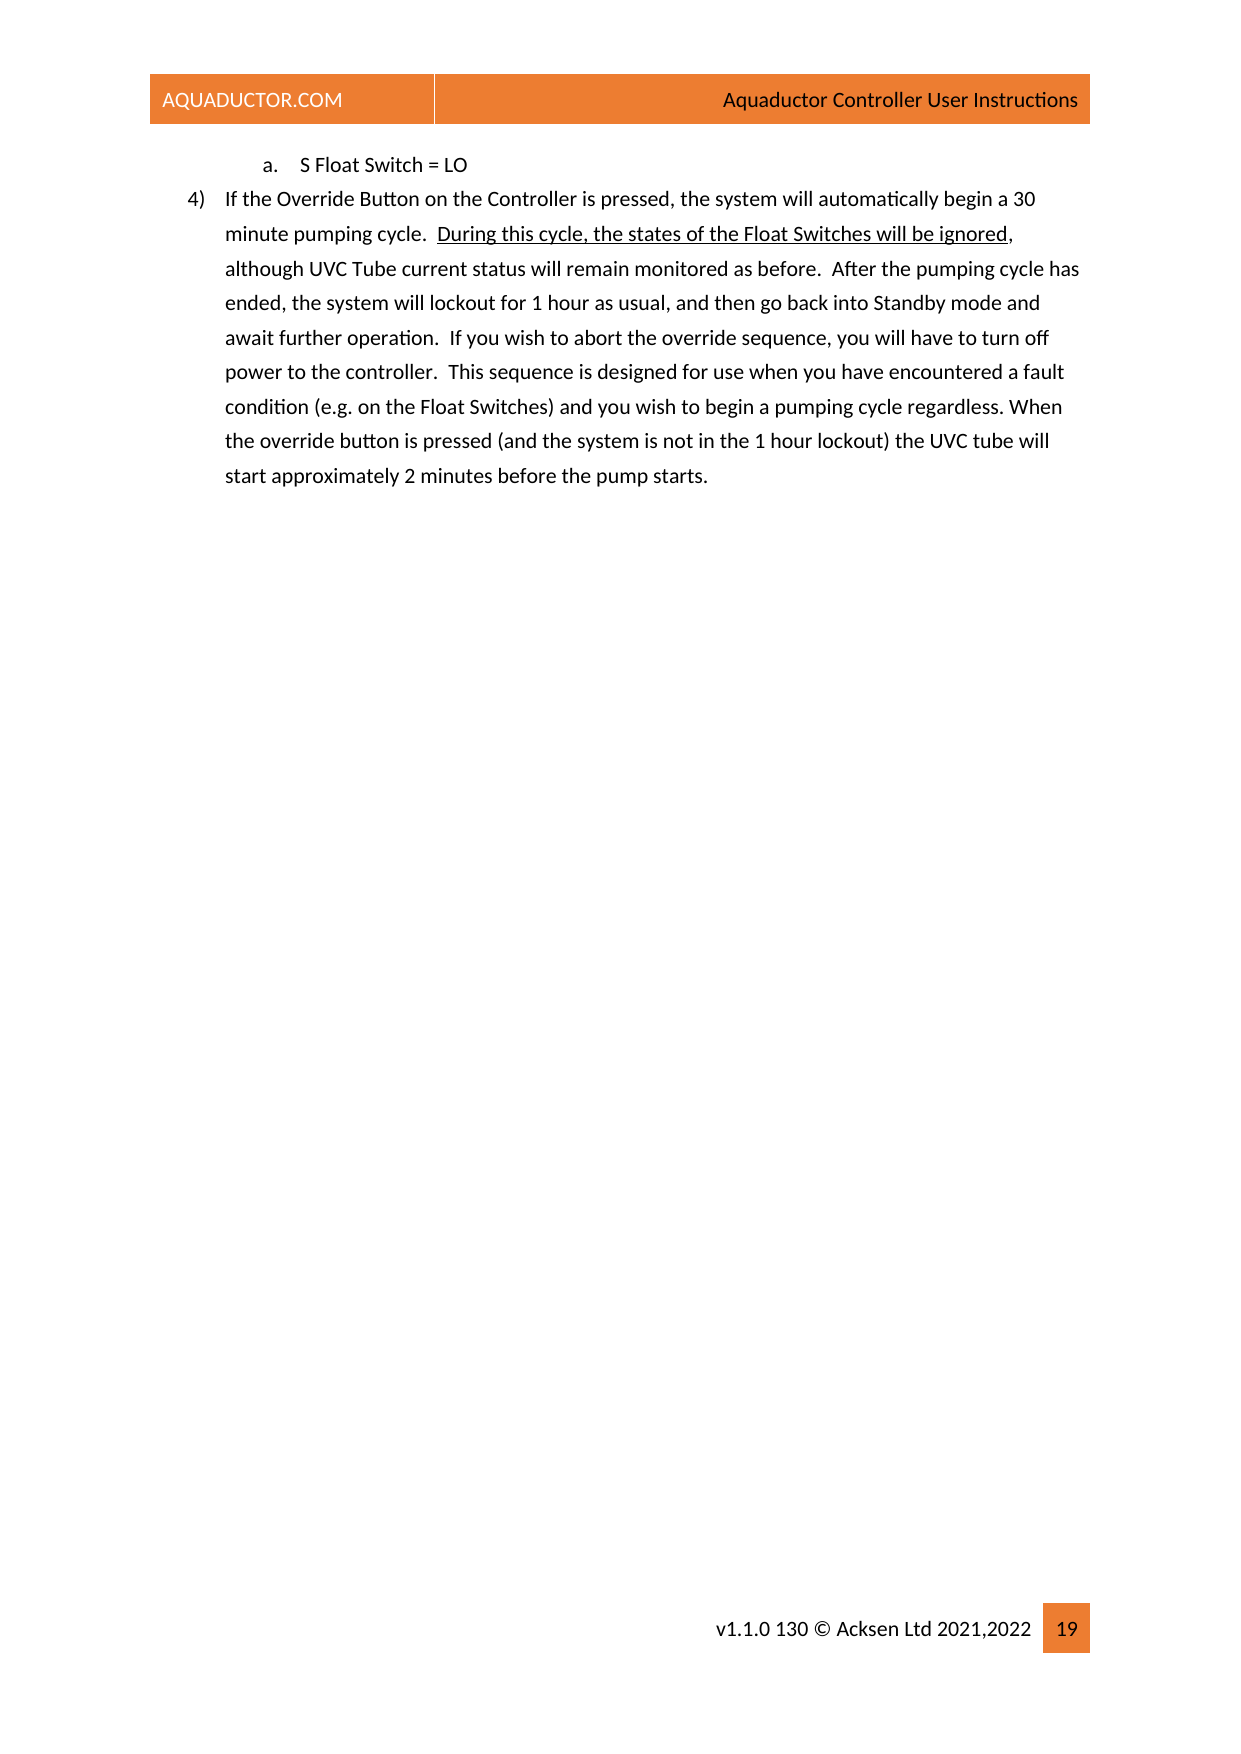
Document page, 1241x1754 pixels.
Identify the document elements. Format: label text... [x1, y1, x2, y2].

list S Float Switch = LO [262, 151, 1090, 178]
list If the Override Button on the Controller is pressed, the system will automatically begin a 30 minute pumping cycle. During this cycle, the states of the Float Switches will be ignored, although UVC Tube current status will remain monitored as before. After the pumping cycle has ended, the system will lockout for 1 hour as usual, and then go back into Standby mode and await further operation. If you wish to abort the override sequence, you will have to turn off power to the controller. This sequence is designed for use when you have encountered a fault condition (e.g. on the Float Switches) and you wish to begin a pumping cycle regardless. When the override button is pressed (and the system is not in the 1 hour lockout) the UVC tube will start approximately 2 minutes before the pump starts. [187, 186, 1090, 489]
